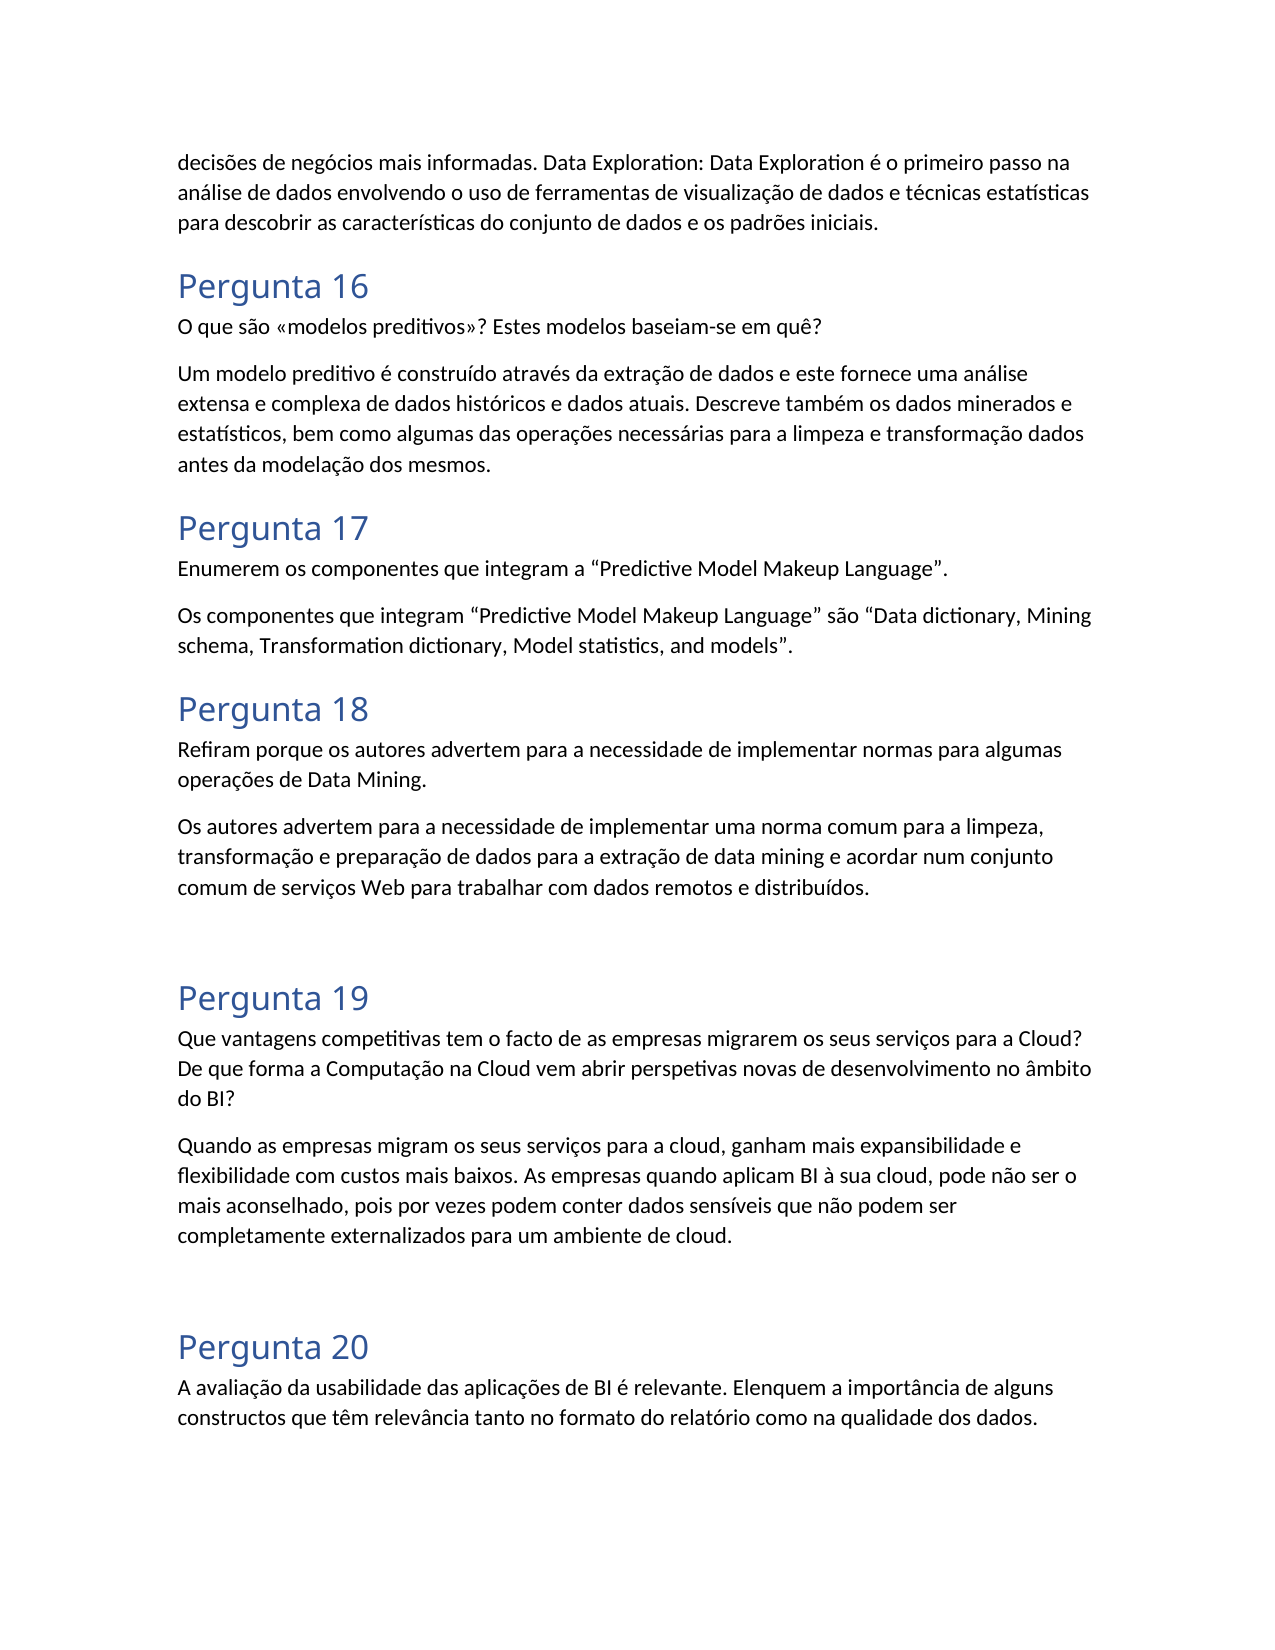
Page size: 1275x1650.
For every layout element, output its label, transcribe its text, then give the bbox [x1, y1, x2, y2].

subtitle Pergunta 19 [177, 975, 1098, 1020]
text A avaliação da usabilidade das aplicações de BI é relevante. Elenquem a importância de alguns constructos que têm relevância tanto no formato do relatório como na qualidade dos dados. [177, 1373, 1098, 1431]
text Enumerem os componentes que integram a “Predictive Model Makeup Language”. [177, 554, 1098, 582]
text Os autores advertem para a necessidade de implementar uma norma comum para a limpeza, transformação e preparação de dados para a extração de data mining e acordar num conjunto comum de serviços Web para trabalhar com dados remotos e distribuídos. [177, 812, 1098, 901]
text O que são «modelos preditivos»? Estes modelos baseiam-se em quê? [177, 312, 1098, 340]
text Quando as empresas migram os seus serviços para a cloud, ganham mais expansibilidade e flexibilidade com custos mais baixos. As empresas quando aplicam BI à sua cloud, pode não ser o mais aconselhado, pois por vezes podem conter dados sensíveis que não podem ser completamente externalizados para um ambiente de cloud. [177, 1131, 1098, 1249]
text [177, 148, 1098, 236]
text Um modelo preditivo é construído através da extração de dados e este fornece uma análise extensa e complexa de dados históricos e dados atuais. Descreve também os dados minerados e estatísticos, bem como algumas das operações necessárias para a limpeza e transformação dados antes da modelação dos mesmos. [177, 359, 1098, 478]
text Os componentes que integram “Predictive Model Makeup Language” são “Data dictionary, Mining schema, Transformation dictionary, Model statistics, and models”. [177, 601, 1098, 659]
subtitle Pergunta 17 [177, 505, 1098, 550]
subtitle Pergunta 16 [177, 263, 1098, 309]
text Refiram porque os autores advertem para a necessidade de implementar normas para algumas operações de Data Mining. [177, 735, 1098, 793]
subtitle Pergunta 18 [177, 686, 1098, 732]
text Que vantagens competitivas tem o facto de as empresas migrarem os seus serviços para a Cloud? De que forma a Computação na Cloud vem abrir perspetivas novas de desenvolvimento no âmbito do BI? [177, 1024, 1098, 1112]
subtitle Pergunta 20 [177, 1324, 1098, 1369]
